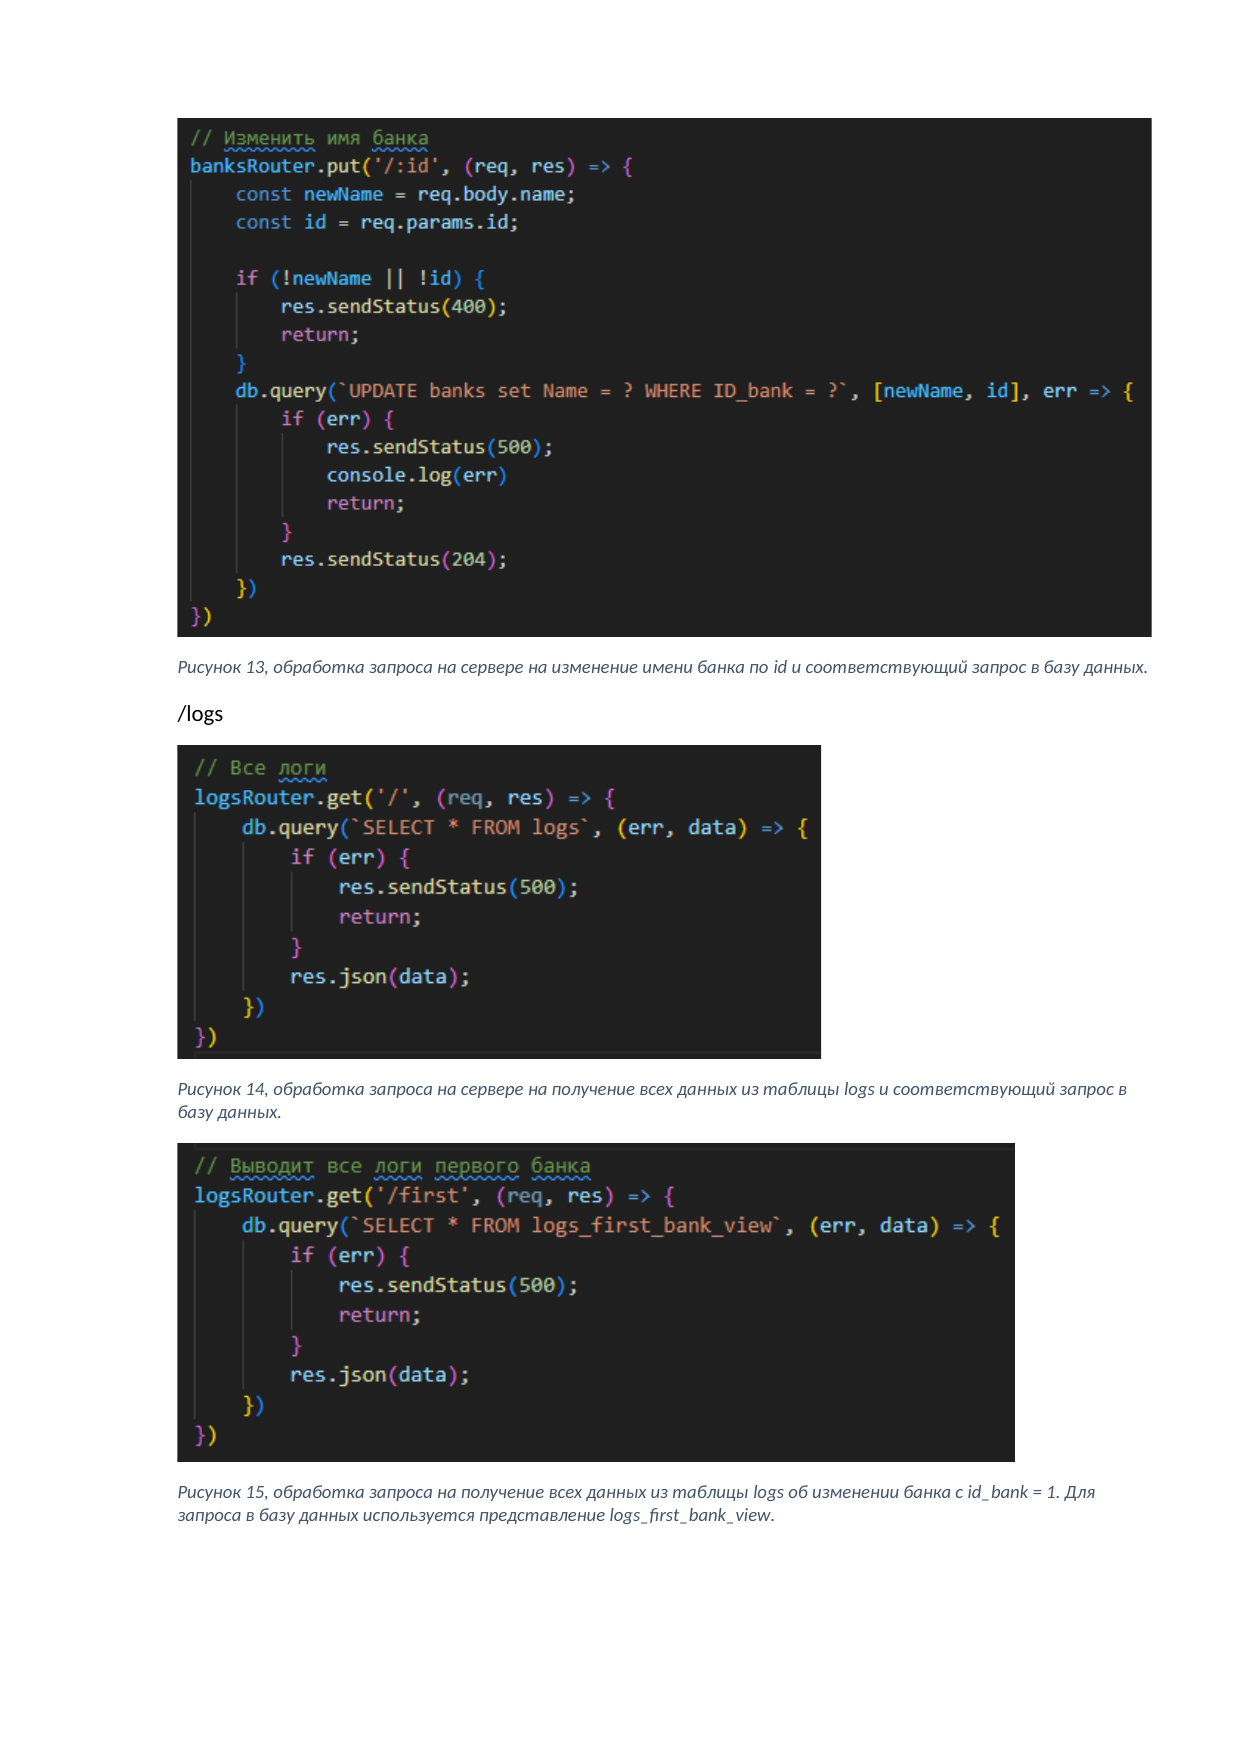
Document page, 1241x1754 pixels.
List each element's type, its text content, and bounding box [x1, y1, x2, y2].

picture [177, 118, 1152, 637]
picture [177, 745, 822, 1059]
text Рисунок 15, обработка запроса на получение всех данных из таблицы logs об изменении банка с id_bank = 1. Для запроса в базу данных используется представление logs_first_bank_view. [177, 1480, 1152, 1526]
picture [177, 1143, 1015, 1462]
text /logs [177, 699, 1152, 727]
text Рисунок 14, обработка запроса на сервере на получение всех данных из таблицы logs и соответствующий запрос в базу данных. [177, 1077, 1152, 1123]
text Рисунок 13, обработка запроса на сервере на изменение имени банка по id и соответствующий запрос в базу данных. [177, 655, 1152, 678]
